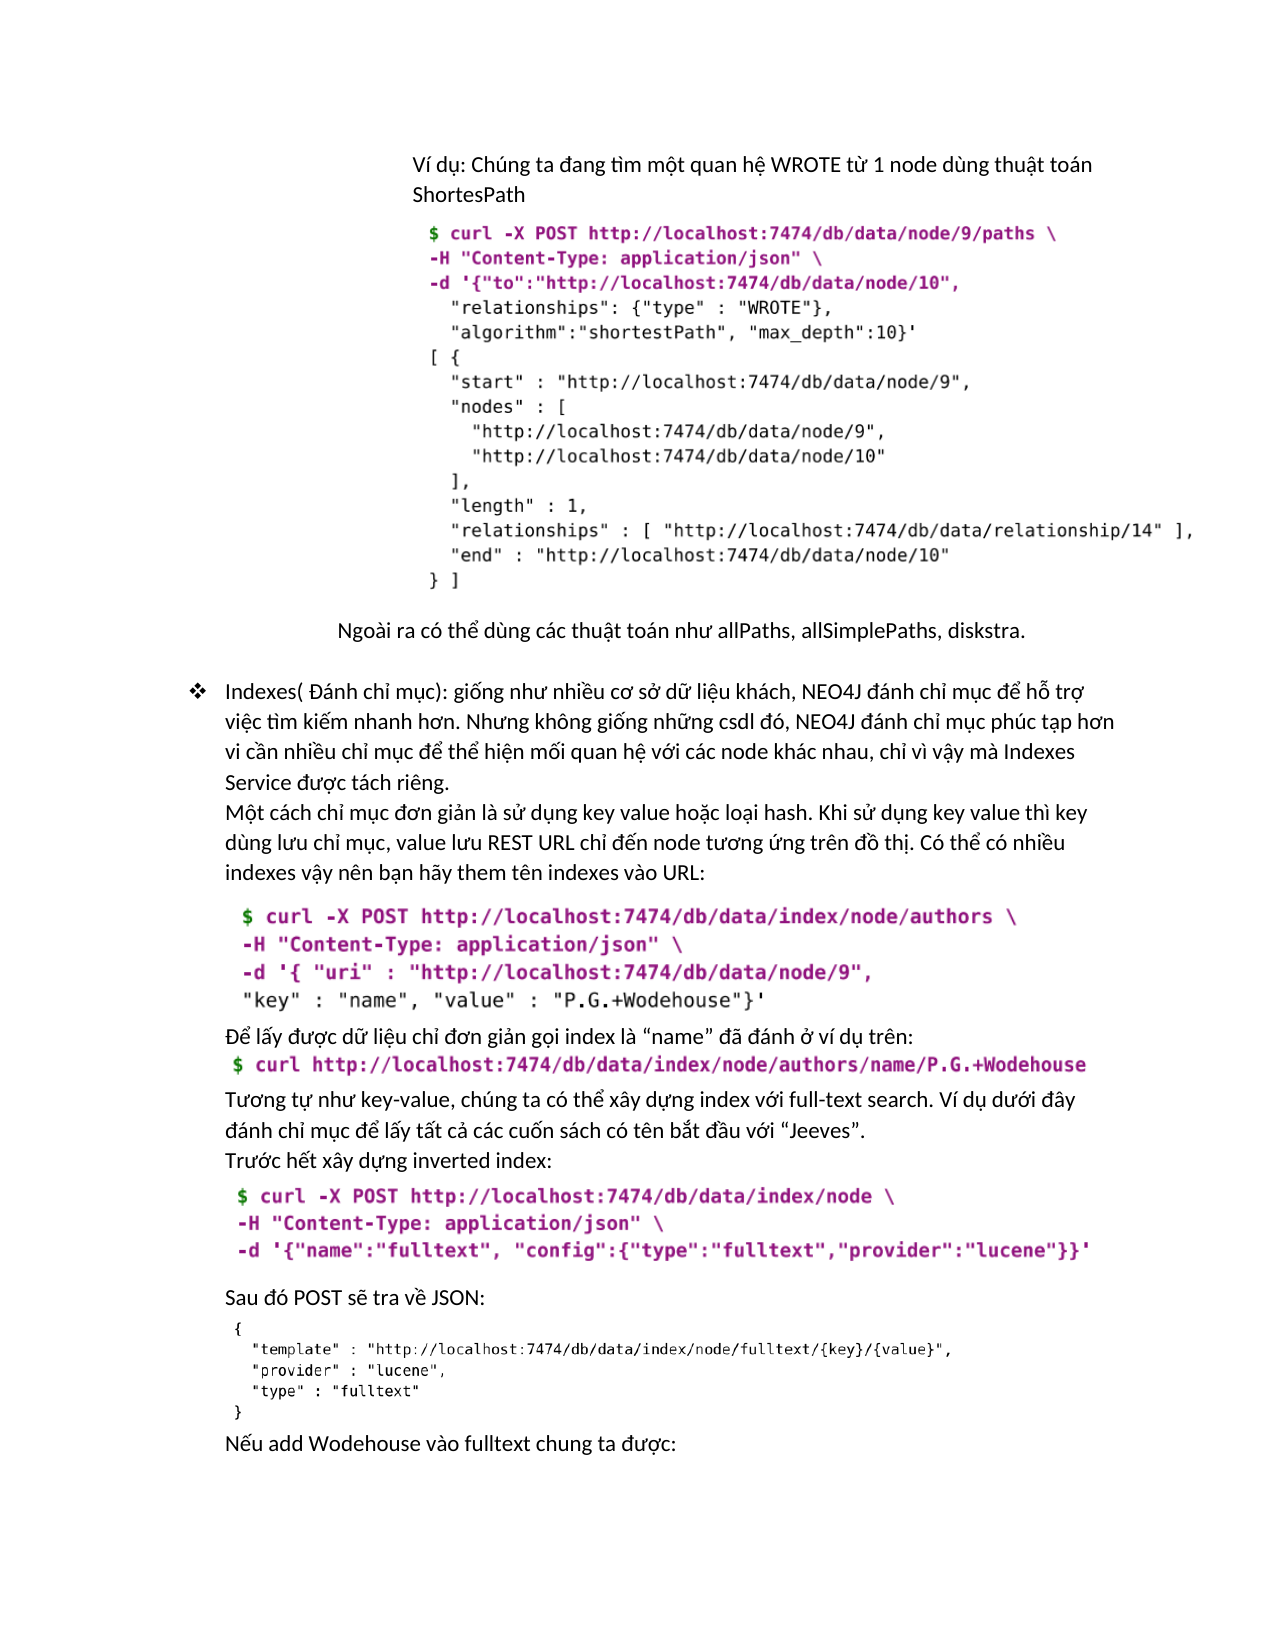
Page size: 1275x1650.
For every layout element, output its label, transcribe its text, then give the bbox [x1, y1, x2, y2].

list Sau đó POST sẽ tra về JSON: [225, 1283, 1125, 1311]
list Một cách chỉ mục đơn giản là sử dụng key value hoặc loại hash. Khi sử dụng key value thì key dùng lưu chỉ mục, value lưu REST URL chỉ đến node tương ứng trên đồ thị. Có thể có nhiều indexes vậy nên bạn hãy them tên indexes vào URL: [225, 798, 1125, 886]
picture [225, 888, 1038, 1020]
list Indexes( Đánh chỉ mục): giống như nhiều cơ sở dữ liệu khách, NEO4J đánh chỉ mục để hỗ trợ việc tìm kiếm nhanh hơn. Nhưng không giống những csdl đó, NEO4J đánh chỉ mục phúc tạp hơn vi cần nhiều chỉ mục để thể hiện mối quan hệ với các node khác nhau, chỉ vì vậy mà Indexes Service được tách riêng. [187, 677, 1125, 796]
list Nếu add Wodehouse vào fulltext chung ta được: [225, 1429, 1125, 1457]
picture [225, 1176, 1114, 1282]
list Tương tự như key-value, chúng ta có thể xây dựng index với full-text search. Ví dụ dưới đây đánh chỉ mục để lấy tất cả các cuốn sách có tên bắt đầu với “Jeeves”. [225, 1086, 1125, 1144]
list Để lấy được dữ liệu chỉ đơn giản gọi index là “name” đã đánh ở ví dụ trên: [225, 1022, 1125, 1050]
picture [225, 1313, 967, 1428]
list Ví dụ: Chúng ta đang tìm một quan hệ WROTE từ 1 node dùng thuật toán ShortesPath [412, 150, 1125, 208]
picture [412, 210, 1213, 615]
list Trước hết xây dựng inverted index: [225, 1146, 1125, 1174]
list Ngoài ra có thể dùng các thuật toán như allPaths, allSimplePaths, diskstra. [337, 617, 1125, 644]
picture [225, 1052, 1098, 1084]
